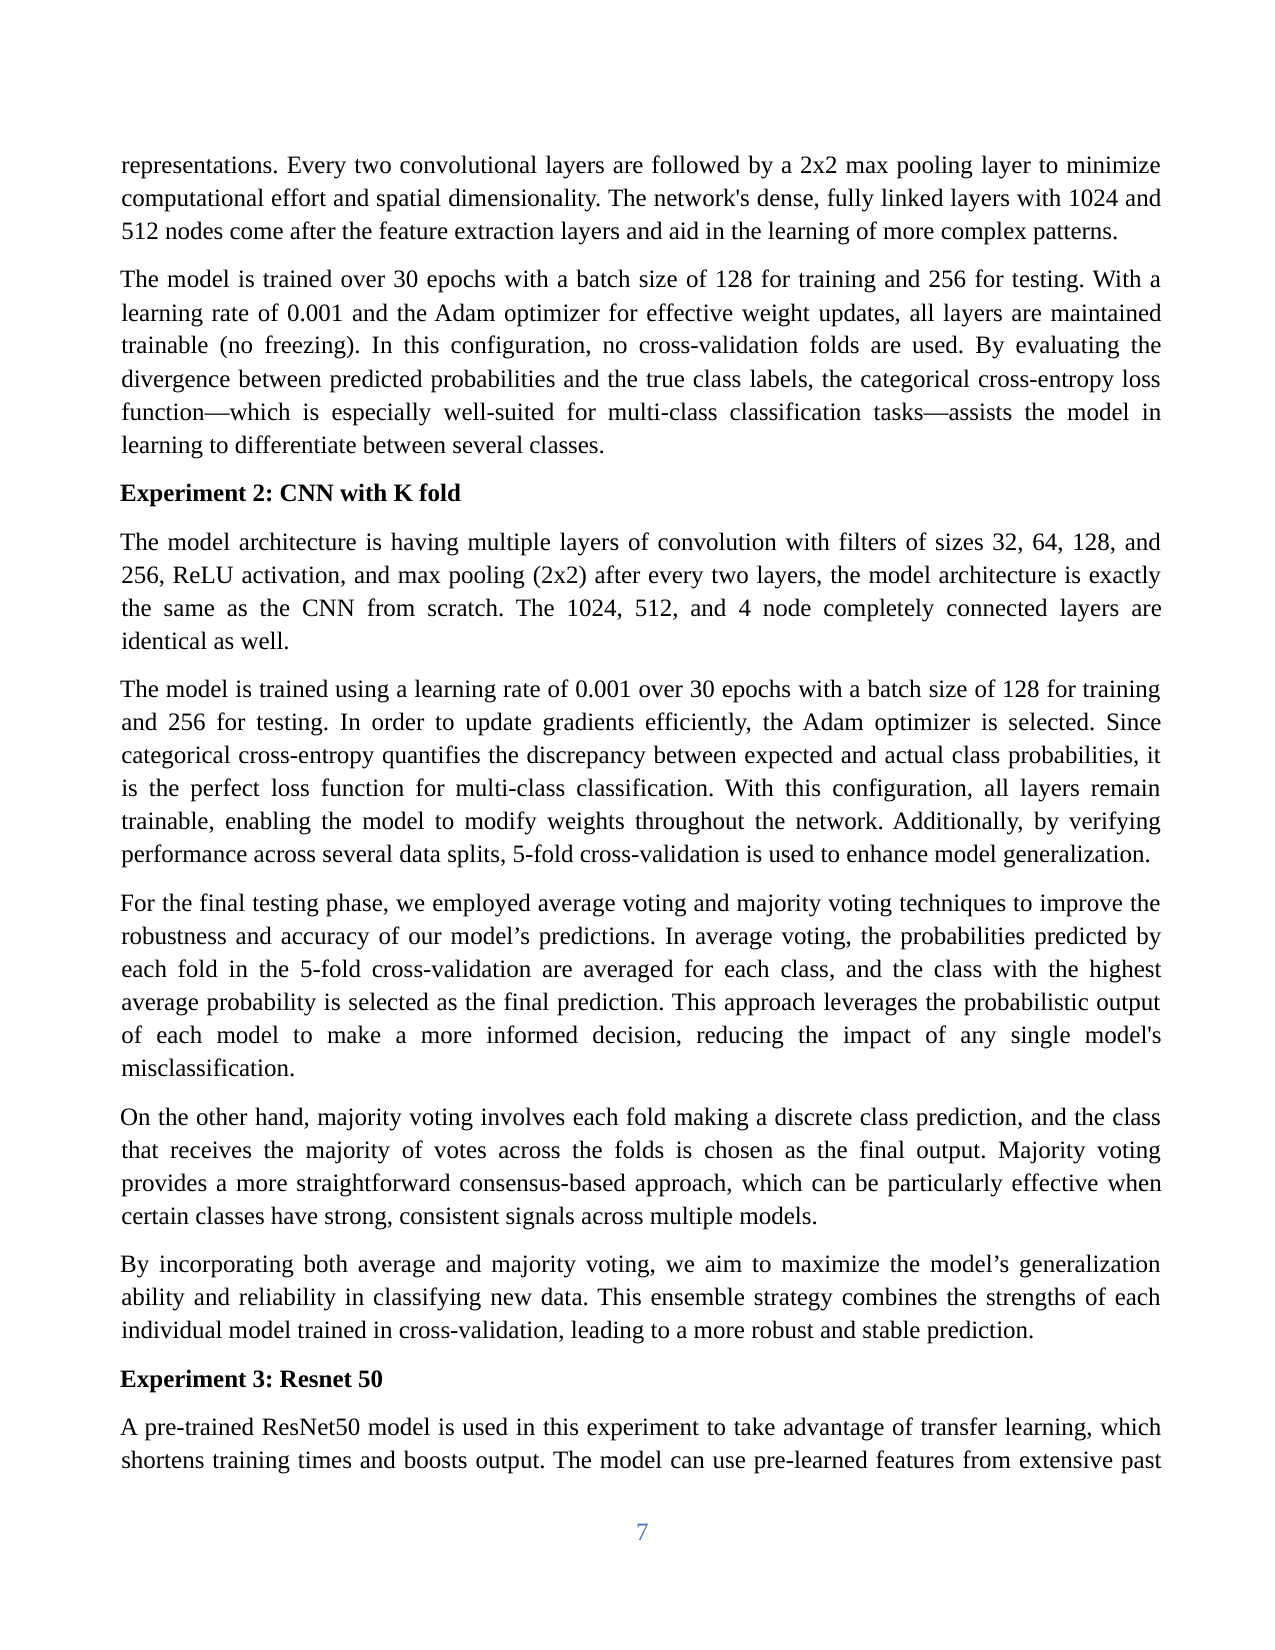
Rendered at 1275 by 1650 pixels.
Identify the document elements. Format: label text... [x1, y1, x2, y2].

text Experiment 2: CNN with K fold [120, 478, 1162, 507]
text For the final testing phase, we employed average voting and majority voting techniques to improve the robustness and accuracy of our model’s predictions. In average voting, the probabilities predicted by each fold in the 5-fold cross-validation are averaged for each class, and the class with the highest average probability is selected as the final prediction. This approach leverages the probabilistic output of each model to make a more informed decision, reducing the impact of any single model's misclassification. [120, 888, 1162, 1082]
text The model is trained over 30 epochs with a batch size of 128 for training and 256 for testing. With a learning rate of 0.001 and the Adam optimizer for effective weight updates, all layers are maintained trainable (no freezing). In this configuration, no cross-validation folds are used. By evaluating the divergence between predicted probabilities and the true class labels, the categorical cross-entropy loss function—which is especially well-suited for multi-class classification tasks—assists the model in learning to differentiate between several classes. [120, 264, 1162, 458]
text On the other hand, majority voting involves each fold making a discrete class prediction, and the class that receives the majority of votes across the folds is chosen as the final output. Majority voting provides a more straightforward consensus-based approach, which can be particularly effective when certain classes have strong, consistent signals across multiple models. [120, 1102, 1162, 1229]
text Experiment 3: Resnet 50 [120, 1364, 1162, 1393]
text The model is trained using a learning rate of 0.001 over 30 epochs with a batch size of 128 for training and 256 for testing. In order to update gradients efficiently, the Adam optimizer is selected. Since categorical cross-entropy quantifies the discrepancy between expected and actual class probabilities, it is the perfect loss function for multi-class classification. With this configuration, all layers remain trainable, enabling the model to modify weights throughout the network. Additionally, by verifying performance across several data splits, 5-fold cross-validation is used to enhance model generalization. [120, 674, 1162, 868]
text By incorporating both average and majority voting, we aim to maximize the model’s generalization ability and reliability in classifying new data. This ensemble strategy combines the strengths of each individual model trained in cross-validation, leading to a more robust and stable prediction. [120, 1249, 1162, 1344]
text The model architecture is having multiple layers of convolution with filters of sizes 32, 64, 128, and 256, ReLU activation, and max pooling (2x2) after every two layers, the model architecture is exactly the same as the CNN from scratch. The 1024, 512, and 4 node completely connected layers are identical as well. [120, 527, 1162, 654]
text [120, 1412, 1162, 1474]
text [120, 150, 1162, 245]
